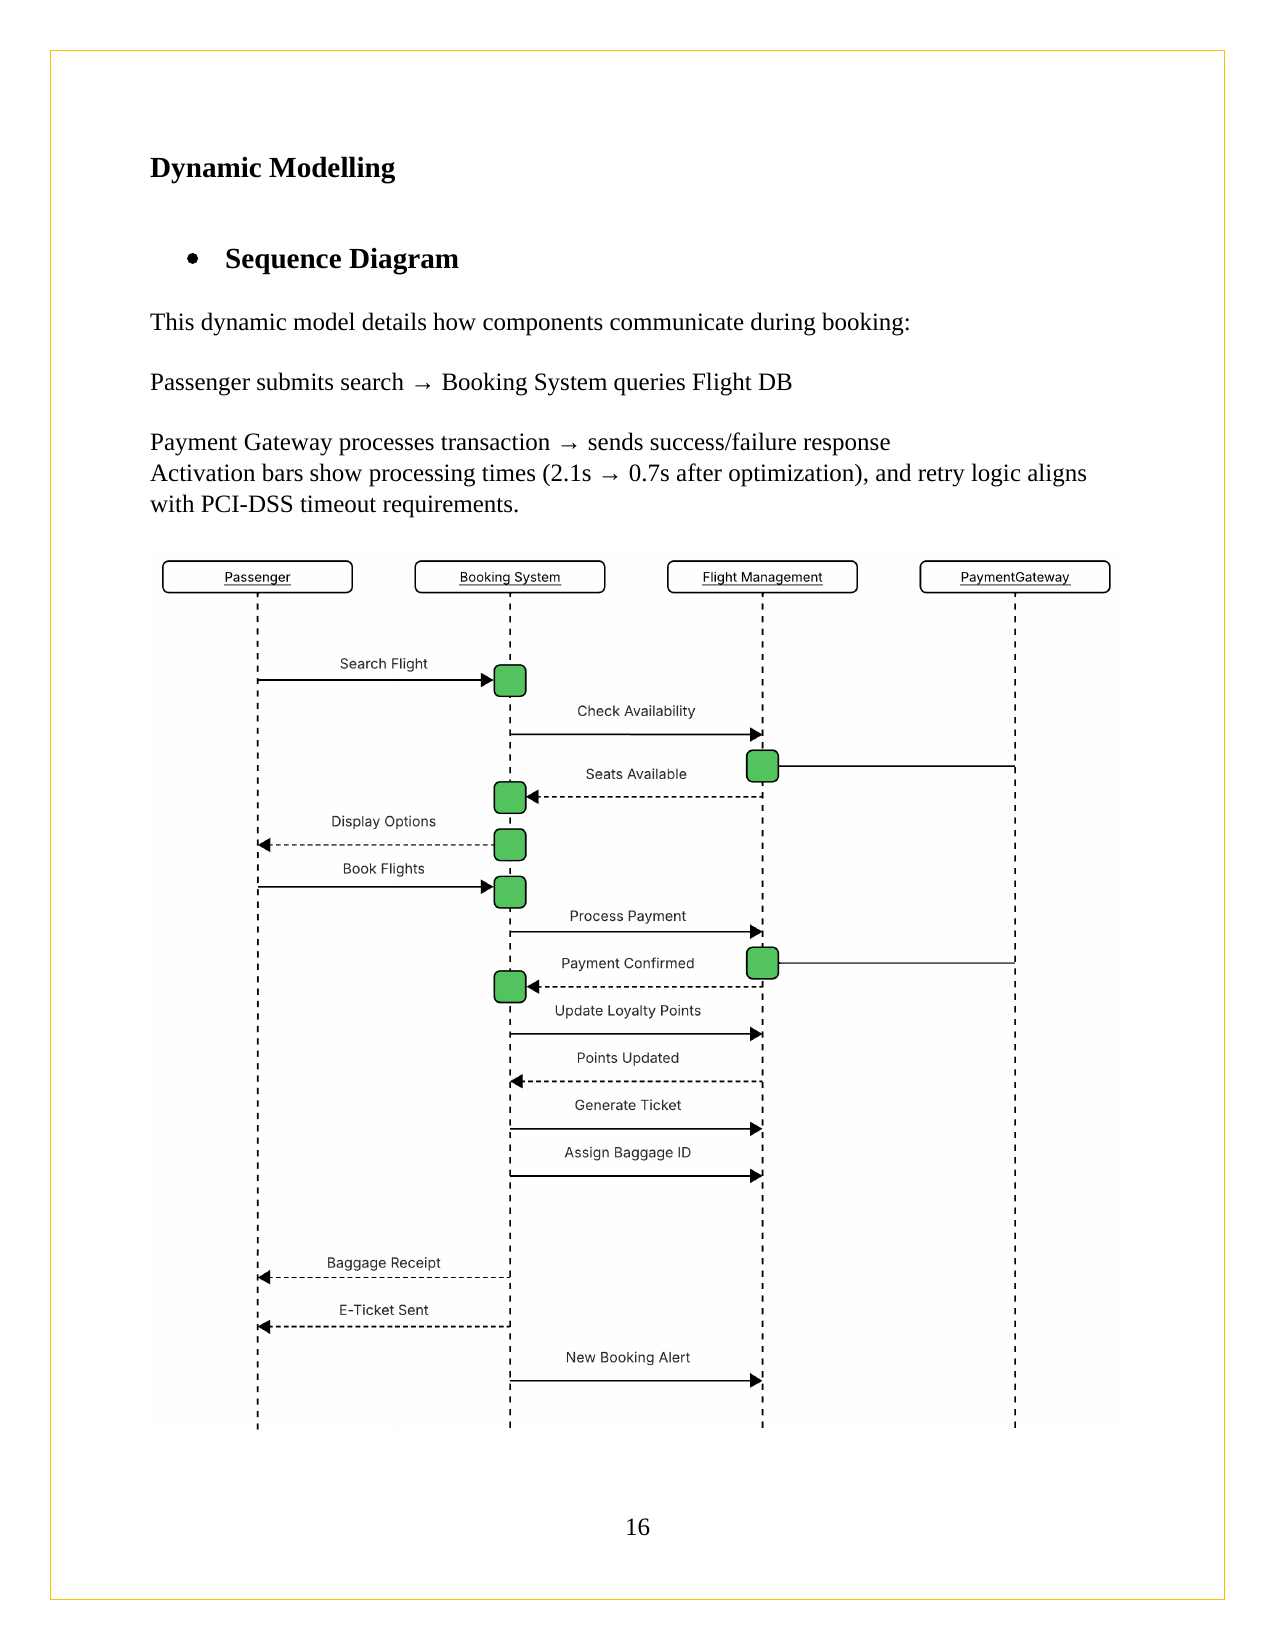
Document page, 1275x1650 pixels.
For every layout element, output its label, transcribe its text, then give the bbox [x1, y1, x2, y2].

text Passenger submits search → Booking System queries Flight DB [150, 367, 1125, 396]
text Payment Gateway processes transaction → sends success/failure response Activation bars show processing times (2.1s → 0.7s after optimization), and retry logic aligns with PCI-DSS timeout requirements. [150, 427, 1125, 518]
text This dynamic model details how components communicate during booking: [150, 307, 1125, 336]
list Sequence Diagram [187, 241, 1125, 275]
text Dynamic Modelling [150, 150, 1125, 183]
picture [150, 549, 1125, 1431]
